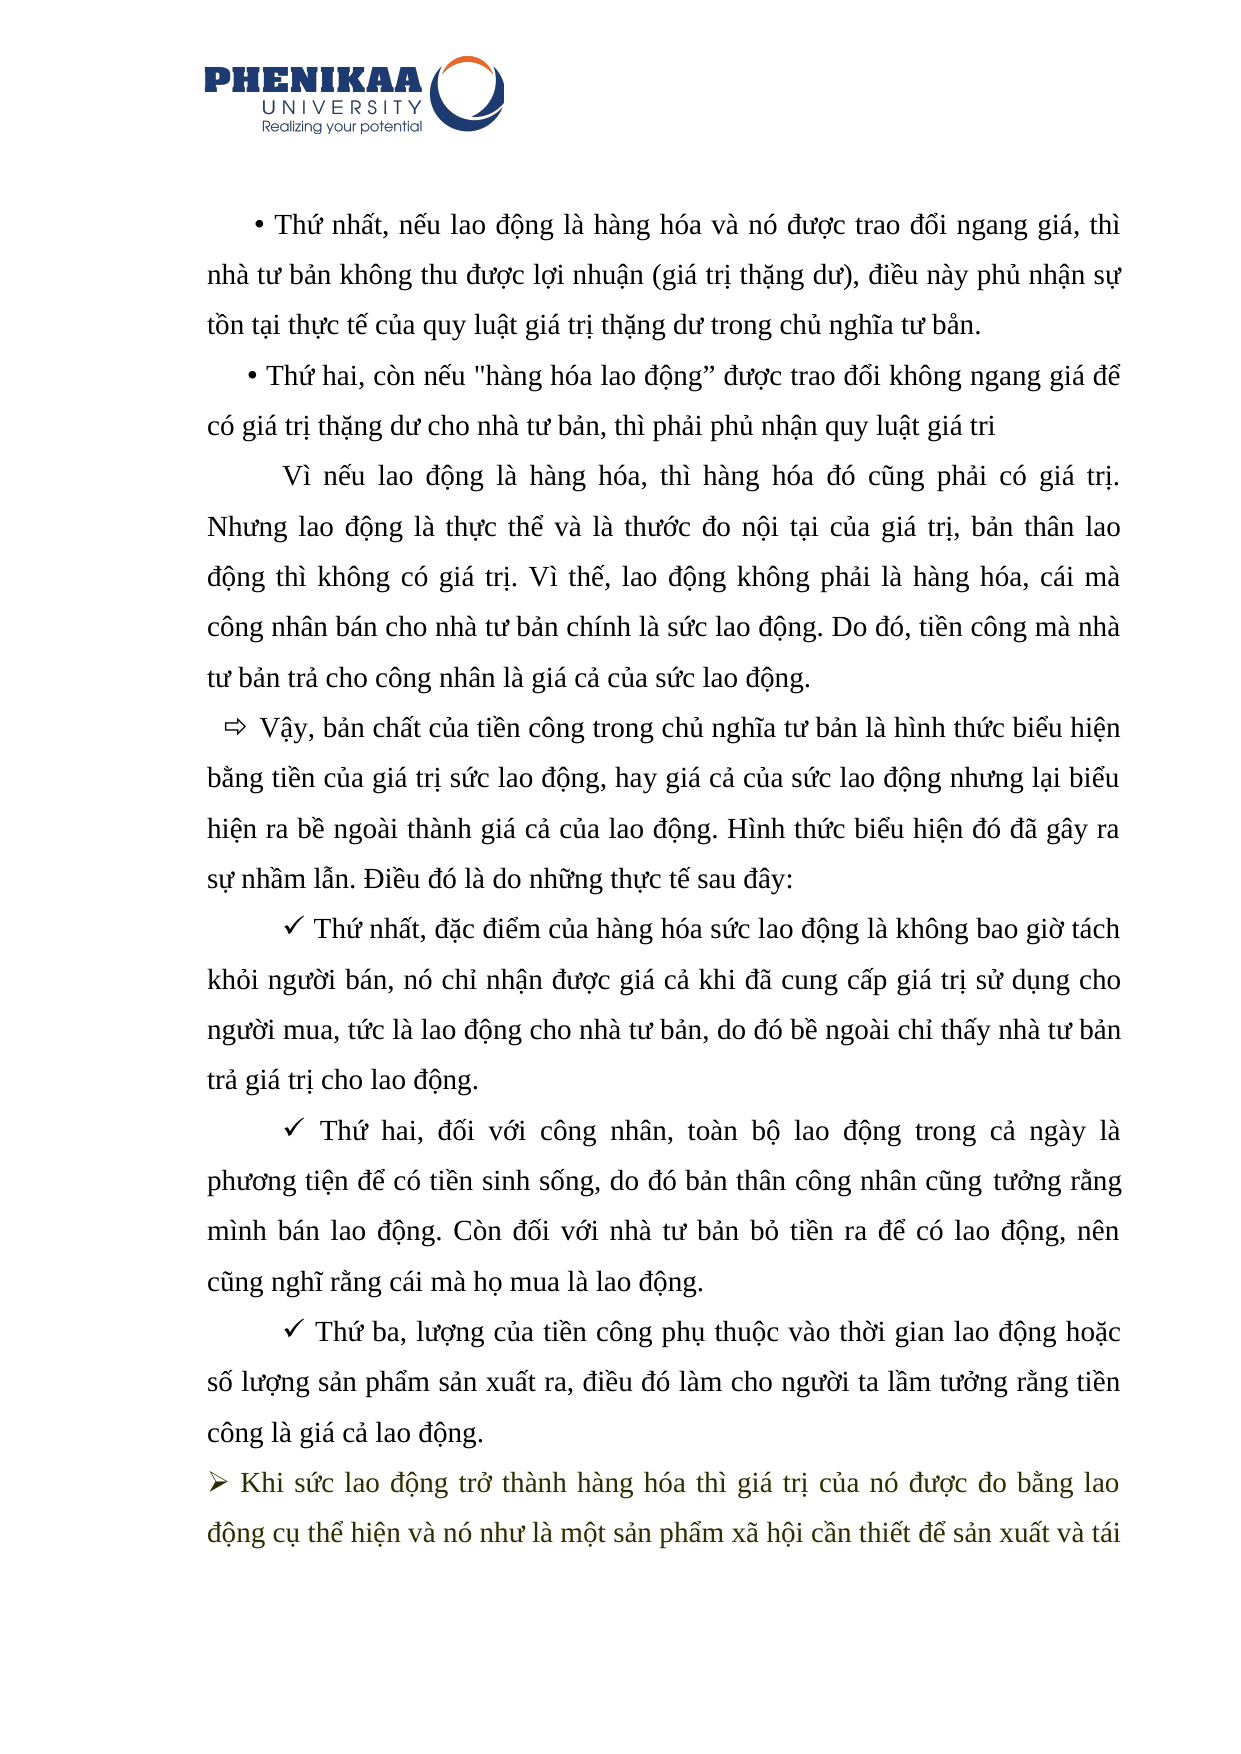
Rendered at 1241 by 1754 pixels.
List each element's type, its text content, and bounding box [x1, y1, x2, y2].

text Thứ hai, còn nếu "hàng hóa lao động” được trao đổi không ngang giá để có giá trị thặng dư cho nhà tư bản, thì phải phủ nhận quy luật giá tri [207, 358, 1122, 442]
text Vậy, bản chất của tiền công trong chủ nghĩa tư bản là hình thức biểu hiện bằng tiền của giá trị sức lao động, hay giá cả của sức lao động nhưng lại biểu hiện ra bề ngoài thành giá cả của lao động. Hình thức biểu hiện đó đã gây ra sự nhầm lẫn. Điều đó là do những thực tế sau đây: [207, 710, 1122, 895]
text Vì nếu lao động là hàng hóa, thì hàng hóa đó cũng phải có giá trị. Nhưng lao động là thực thể và là thước đo nội tại của giá trị, bản thân lao động thì không có giá trị. Vì thế, lao động không phải là hàng hóa, cái mà công nhân bán cho nhà tư bản chính là sức lao động. Do đó, tiền công mà nhà tư bản trả cho công nhân là giá cả của sức lao động. [207, 458, 1122, 693]
text Thứ nhất, đặc điểm của hàng hóa sức lao động là không bao giờ tách khỏi người bán, nó chỉ nhận được giá cả khi đã cung cấp giá trị sử dụng cho người mua, tức là lao động cho nhà tư bản, do đó bề ngoài chỉ thấy nhà tư bản trả giá trị cho lao động. [207, 911, 1122, 1096]
text Thứ hai, đối với công nhân, toàn bộ lao động trong cả ngày là phương tiện để có tiền sinh sống, do đó bản thân công nhân cũng tưởng rằng mình bán lao động. Còn đối với nhà tư bản bỏ tiền ra để có lao động, nên cũng nghĩ rằng cái mà họ mua là lao động. [207, 1113, 1122, 1297]
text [207, 1465, 1122, 1549]
text Thứ nhất, nếu lao động là hàng hóa và nó được trao đổi ngang giá, thì nhà tư bản không thu được lợi nhuận (giá trị thặng dư), điều này phủ nhận sự tồn tại thực tế của quy luật giá trị thặng dư trong chủ nghĩa tư bån. [207, 207, 1122, 341]
picture [204, 56, 504, 134]
text Thứ ba, lượng của tiền công phụ thuộc vào thời gian lao động hoặc số lượng sản phẩm sản xuất ra, điều đó làm cho người ta lầm tưởng rằng tiền công là giá cả lao động. [207, 1314, 1122, 1448]
